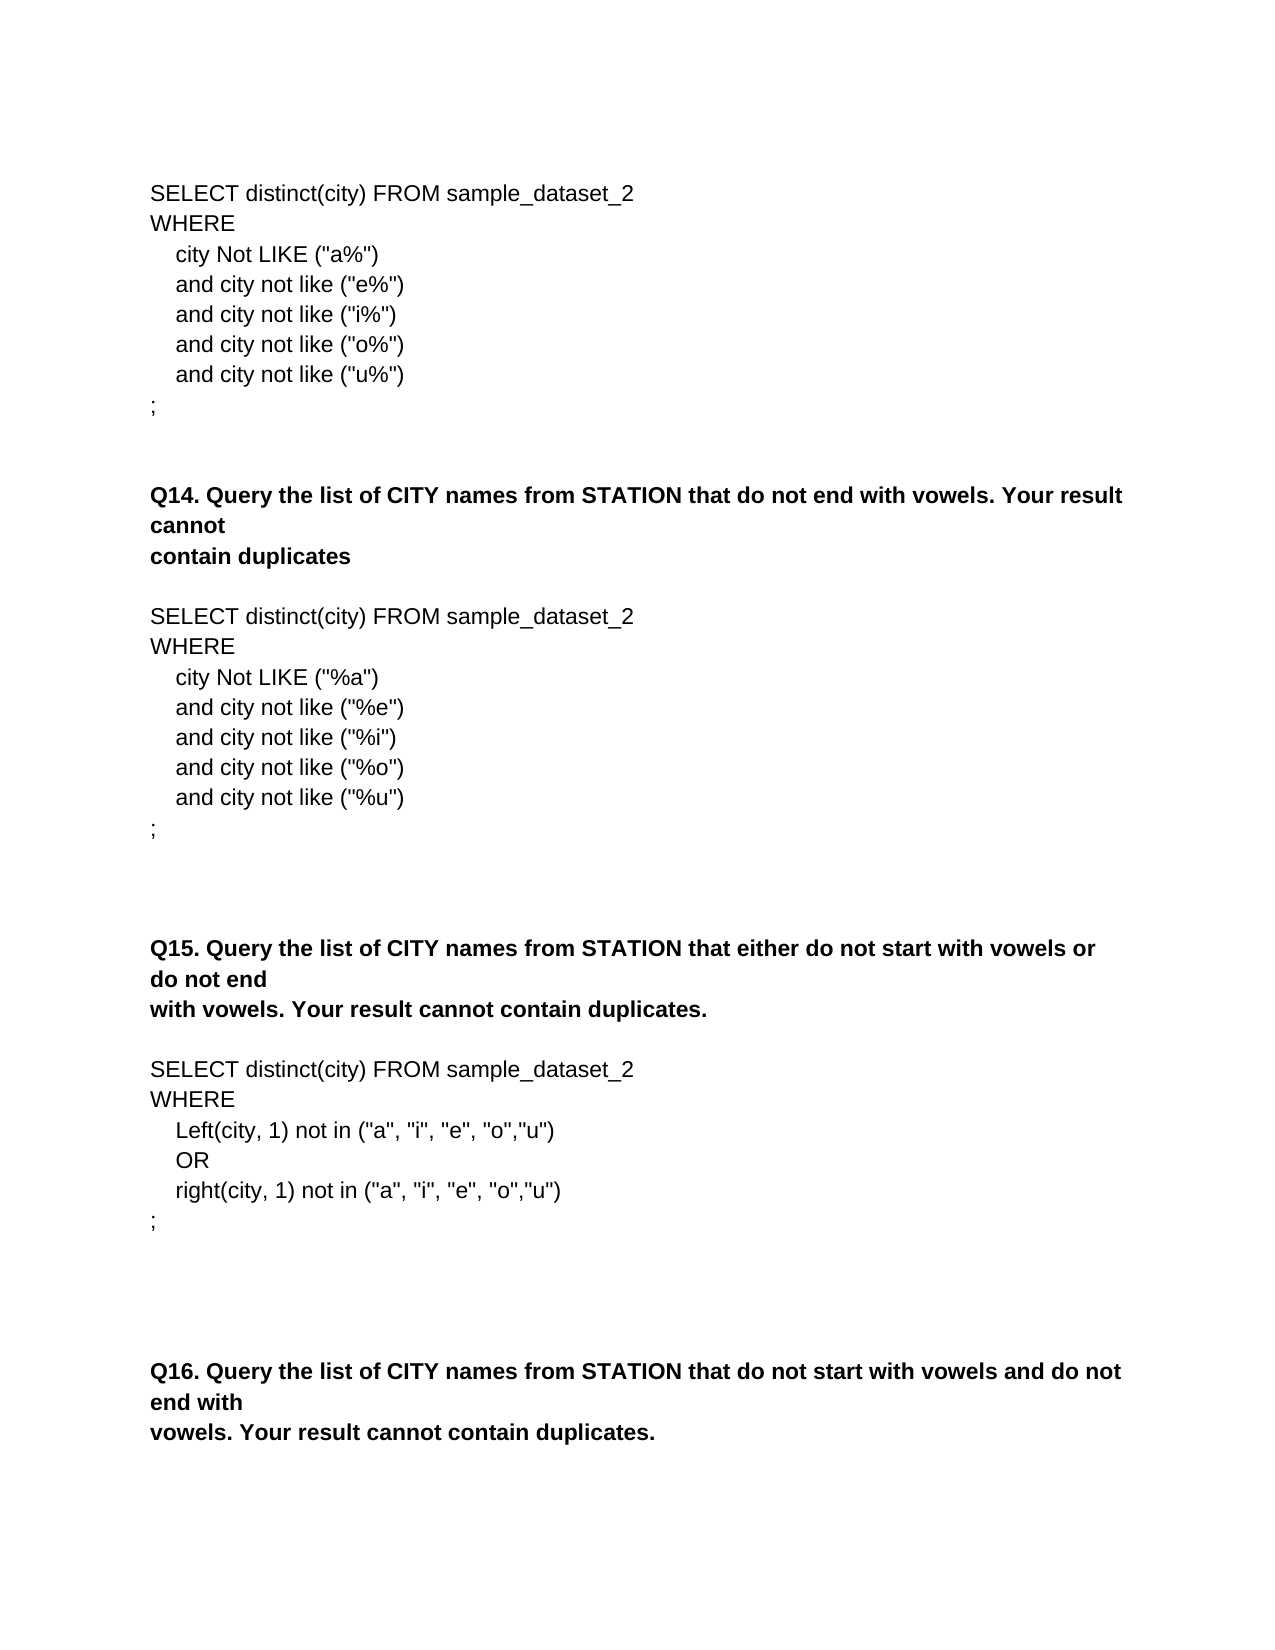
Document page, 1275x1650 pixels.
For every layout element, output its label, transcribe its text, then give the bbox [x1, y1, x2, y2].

text Left(city, 1) not in ("a", "i", "e", "o","u") [150, 1117, 1125, 1143]
text and city not like ("e%") [150, 271, 1125, 297]
text vowels. Your result cannot contain duplicates. [150, 1419, 1125, 1445]
text and city not like ("u%") [150, 361, 1125, 388]
text and city not like ("%e") [150, 694, 1125, 720]
text and city not like ("%u") [150, 784, 1125, 811]
text WHERE [150, 1086, 1125, 1113]
text city Not LIKE ("%a") [150, 663, 1125, 690]
text SELECT distinct(city) FROM sample_dataset_2 [150, 180, 1125, 207]
text ; [150, 1207, 1125, 1234]
text contain duplicates [150, 543, 1125, 569]
text WHERE [150, 210, 1125, 237]
text and city not like ("i%") [150, 301, 1125, 327]
text Q14. Query the list of CITY names from STATION that do not end with vowels. Your result cannot [150, 482, 1125, 539]
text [150, 1177, 1125, 1203]
text WHERE [150, 633, 1125, 660]
text Q15. Query the list of CITY names from STATION that either do not start with vowels or do not end [150, 935, 1125, 992]
text and city not like ("%o") [150, 754, 1125, 781]
text OR [150, 1147, 1125, 1173]
text SELECT distinct(city) FROM sample_dataset_2 [150, 603, 1125, 629]
text ; [150, 392, 1125, 418]
text with vowels. Your result cannot contain duplicates. [150, 996, 1125, 1022]
text Q16. Query the list of CITY names from STATION that do not start with vowels and do not end with [150, 1358, 1125, 1415]
text and city not like ("o%") [150, 331, 1125, 358]
text ; [150, 814, 1125, 841]
text SELECT distinct(city) FROM sample_dataset_2 [150, 1056, 1125, 1083]
text and city not like ("%i") [150, 724, 1125, 750]
text city Not LIKE ("a%") [150, 241, 1125, 267]
